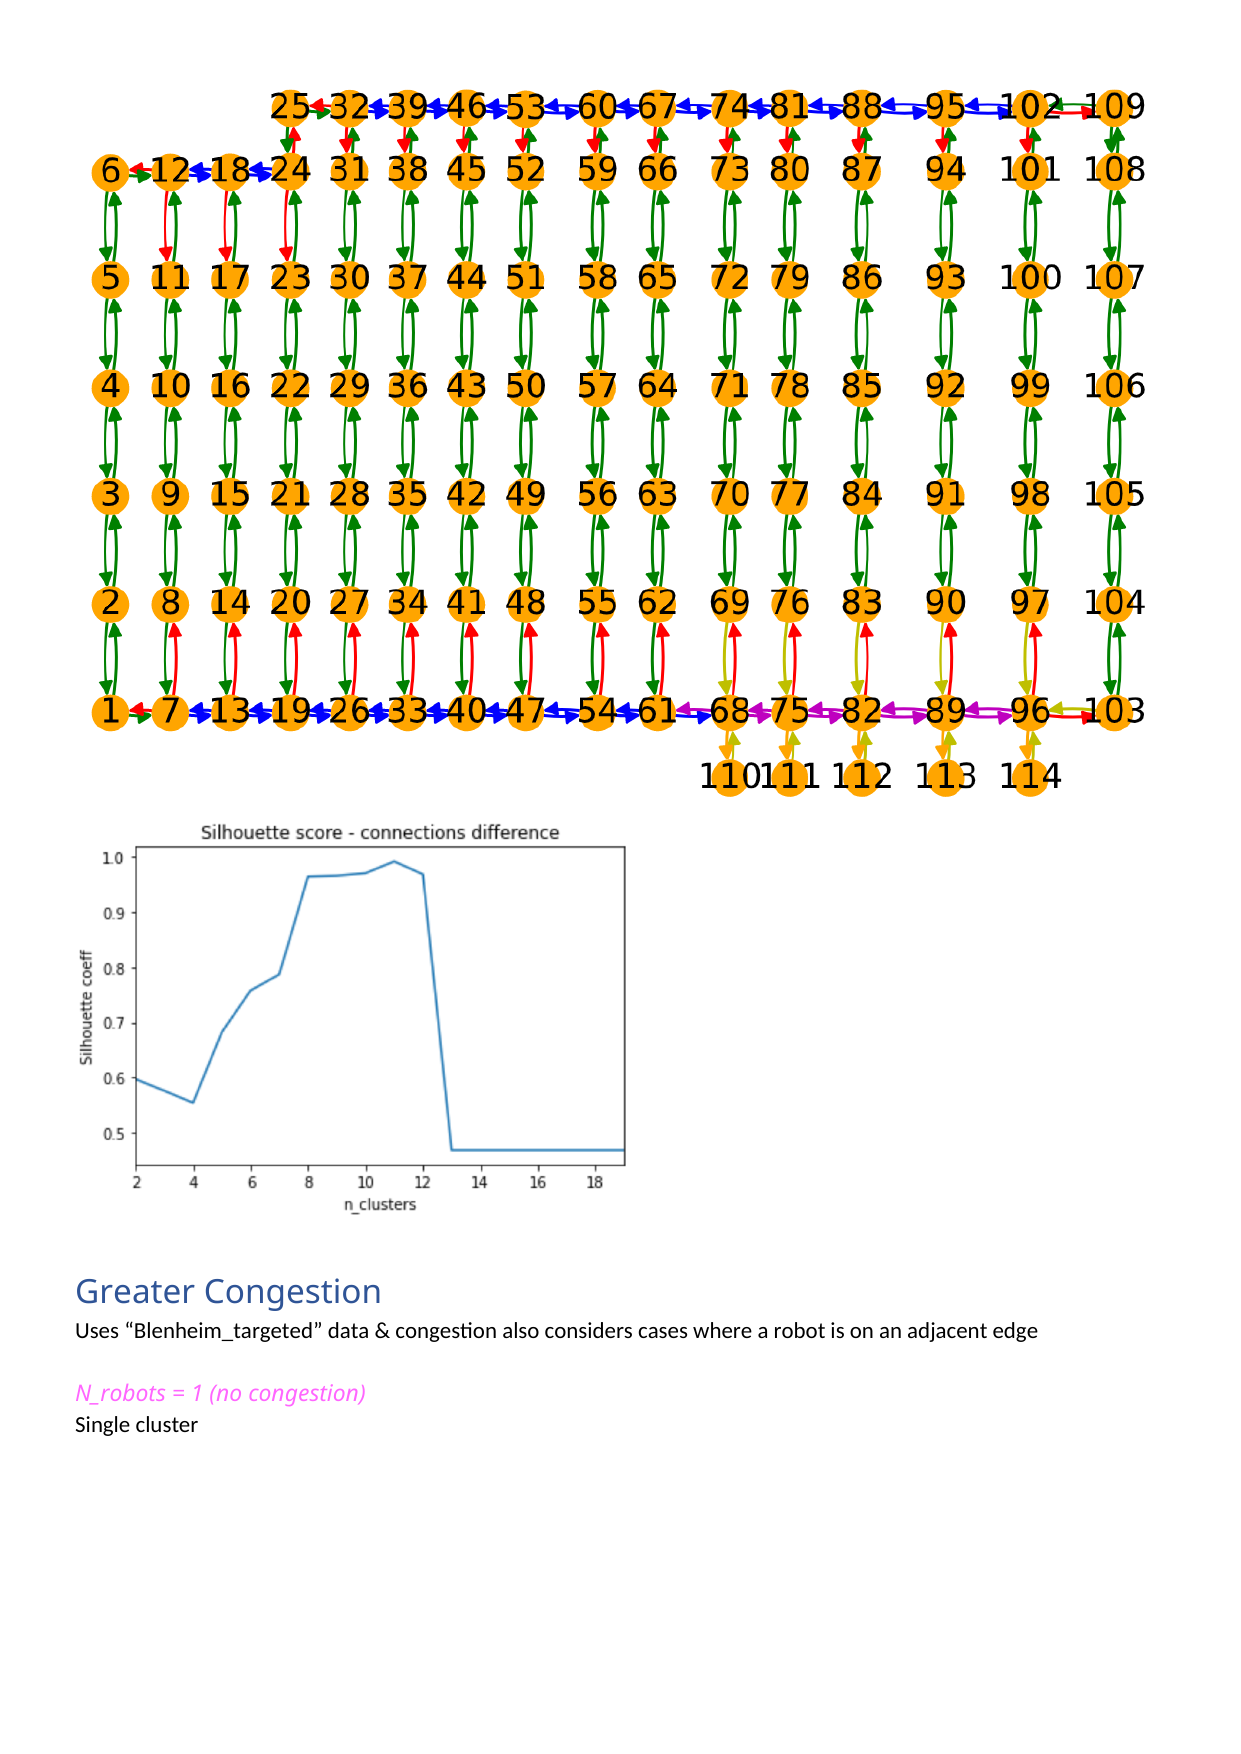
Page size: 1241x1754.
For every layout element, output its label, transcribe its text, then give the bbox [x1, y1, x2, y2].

subtitle Greater Congestion [75, 1267, 1165, 1313]
picture [75, 75, 1166, 1215]
text Single cluster [75, 1410, 1165, 1438]
subtitle N_robots = 1 (no congestion) [75, 1377, 1165, 1408]
text Uses “Blenheim_targeted” data & congestion also considers cases where a robot is on an adjacent edge [75, 1316, 1165, 1344]
